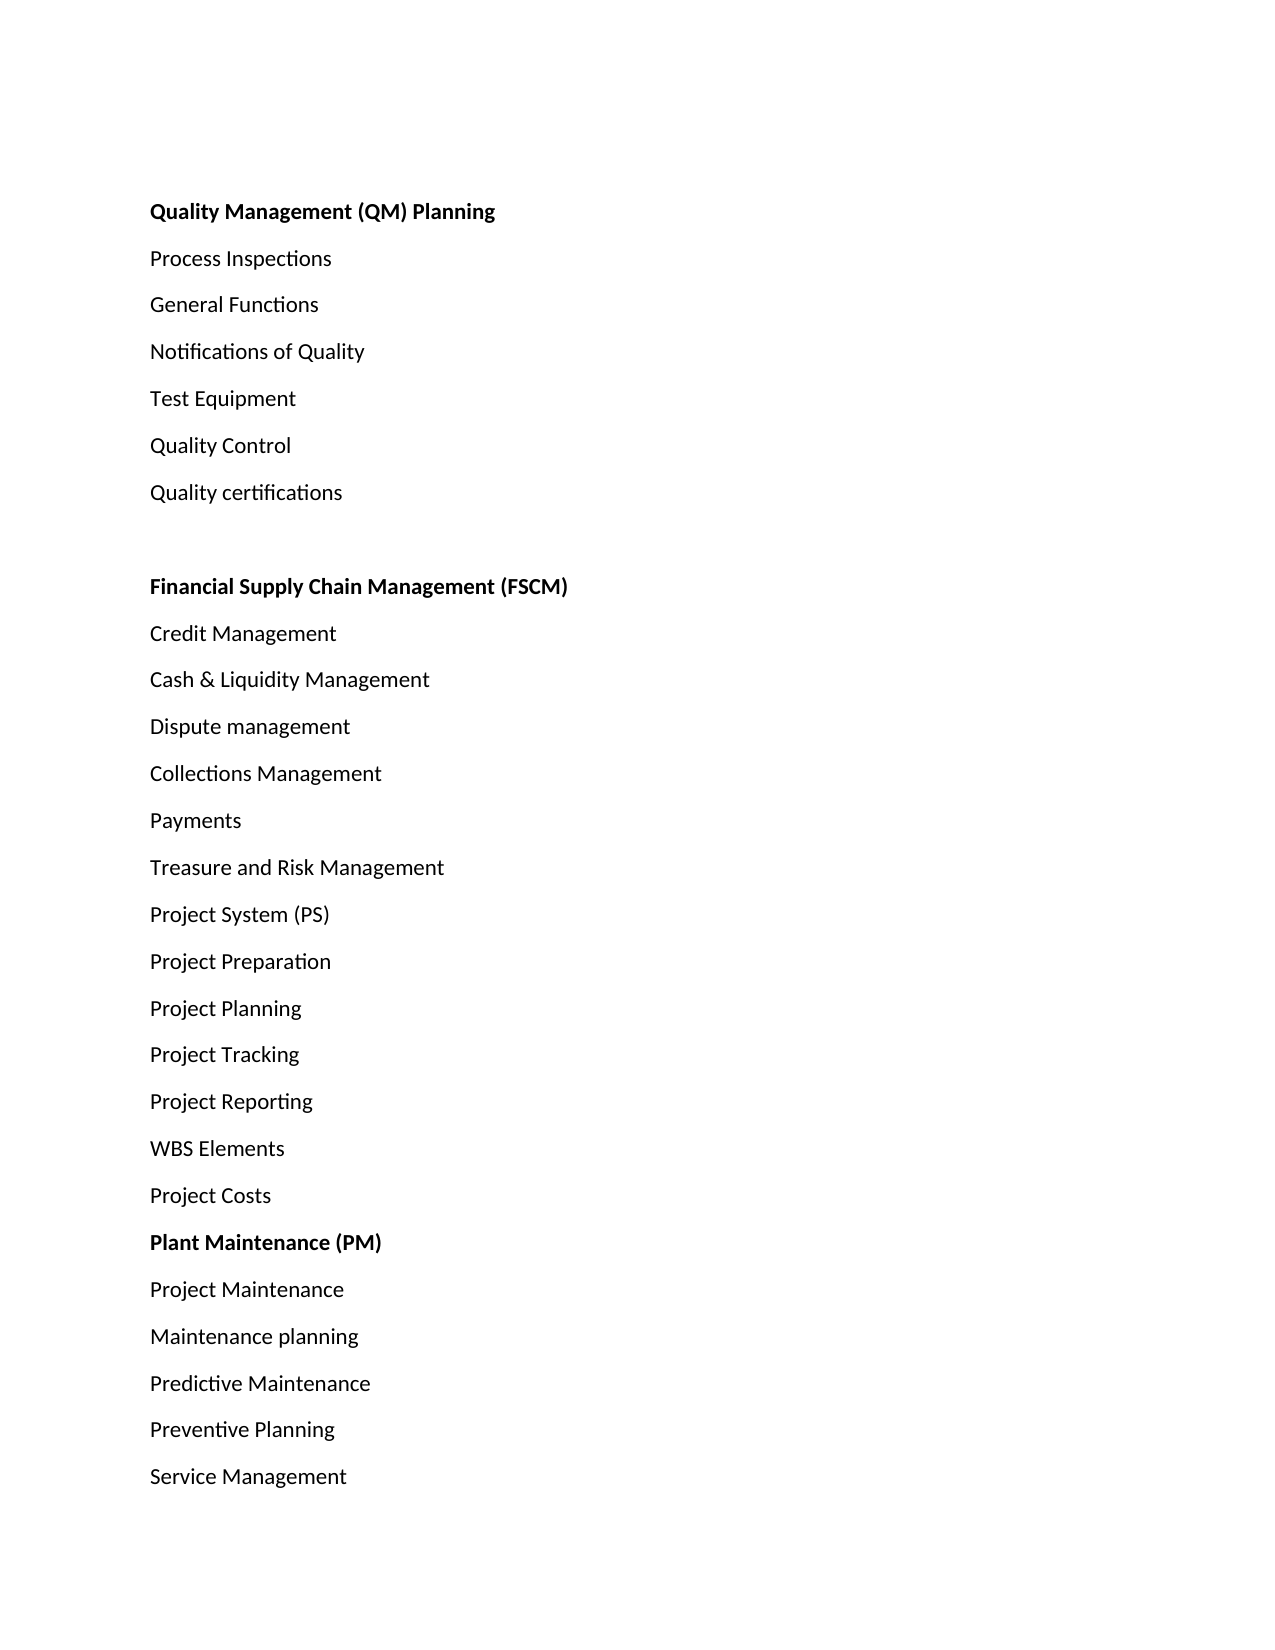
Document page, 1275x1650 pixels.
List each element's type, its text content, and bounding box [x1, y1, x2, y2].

text Project Preparation [150, 947, 1125, 975]
text General Functions [150, 291, 1125, 319]
text Process Inspections [150, 244, 1125, 272]
text Financial Supply Chain Management (FSCM) [150, 572, 1125, 600]
text Project Reporting [150, 1087, 1125, 1116]
text Project Planning [150, 994, 1125, 1022]
text Notifications of Quality [150, 337, 1125, 366]
text Collections Management [150, 759, 1125, 787]
text Service Management [150, 1462, 1125, 1491]
text Quality Management (QM) Planning [150, 197, 1125, 225]
text Preventive Planning [150, 1416, 1125, 1444]
text Plant Maintenance (PM) [150, 1228, 1125, 1256]
text Project System (PS) [150, 900, 1125, 928]
text Quality certifications [150, 478, 1125, 506]
text Dispute management [150, 712, 1125, 741]
text Maintenance planning [150, 1322, 1125, 1350]
text Credit Management [150, 619, 1125, 647]
text Cash & Liquidity Management [150, 666, 1125, 694]
text Treasure and Risk Management [150, 853, 1125, 881]
text WBS Elements [150, 1134, 1125, 1162]
text Test Equipment [150, 384, 1125, 412]
text Project Tracking [150, 1041, 1125, 1069]
text Project Maintenance [150, 1275, 1125, 1303]
text Predictive Maintenance [150, 1369, 1125, 1397]
text Quality Control [150, 431, 1125, 459]
text Payments [150, 806, 1125, 834]
text Project Costs [150, 1181, 1125, 1209]
